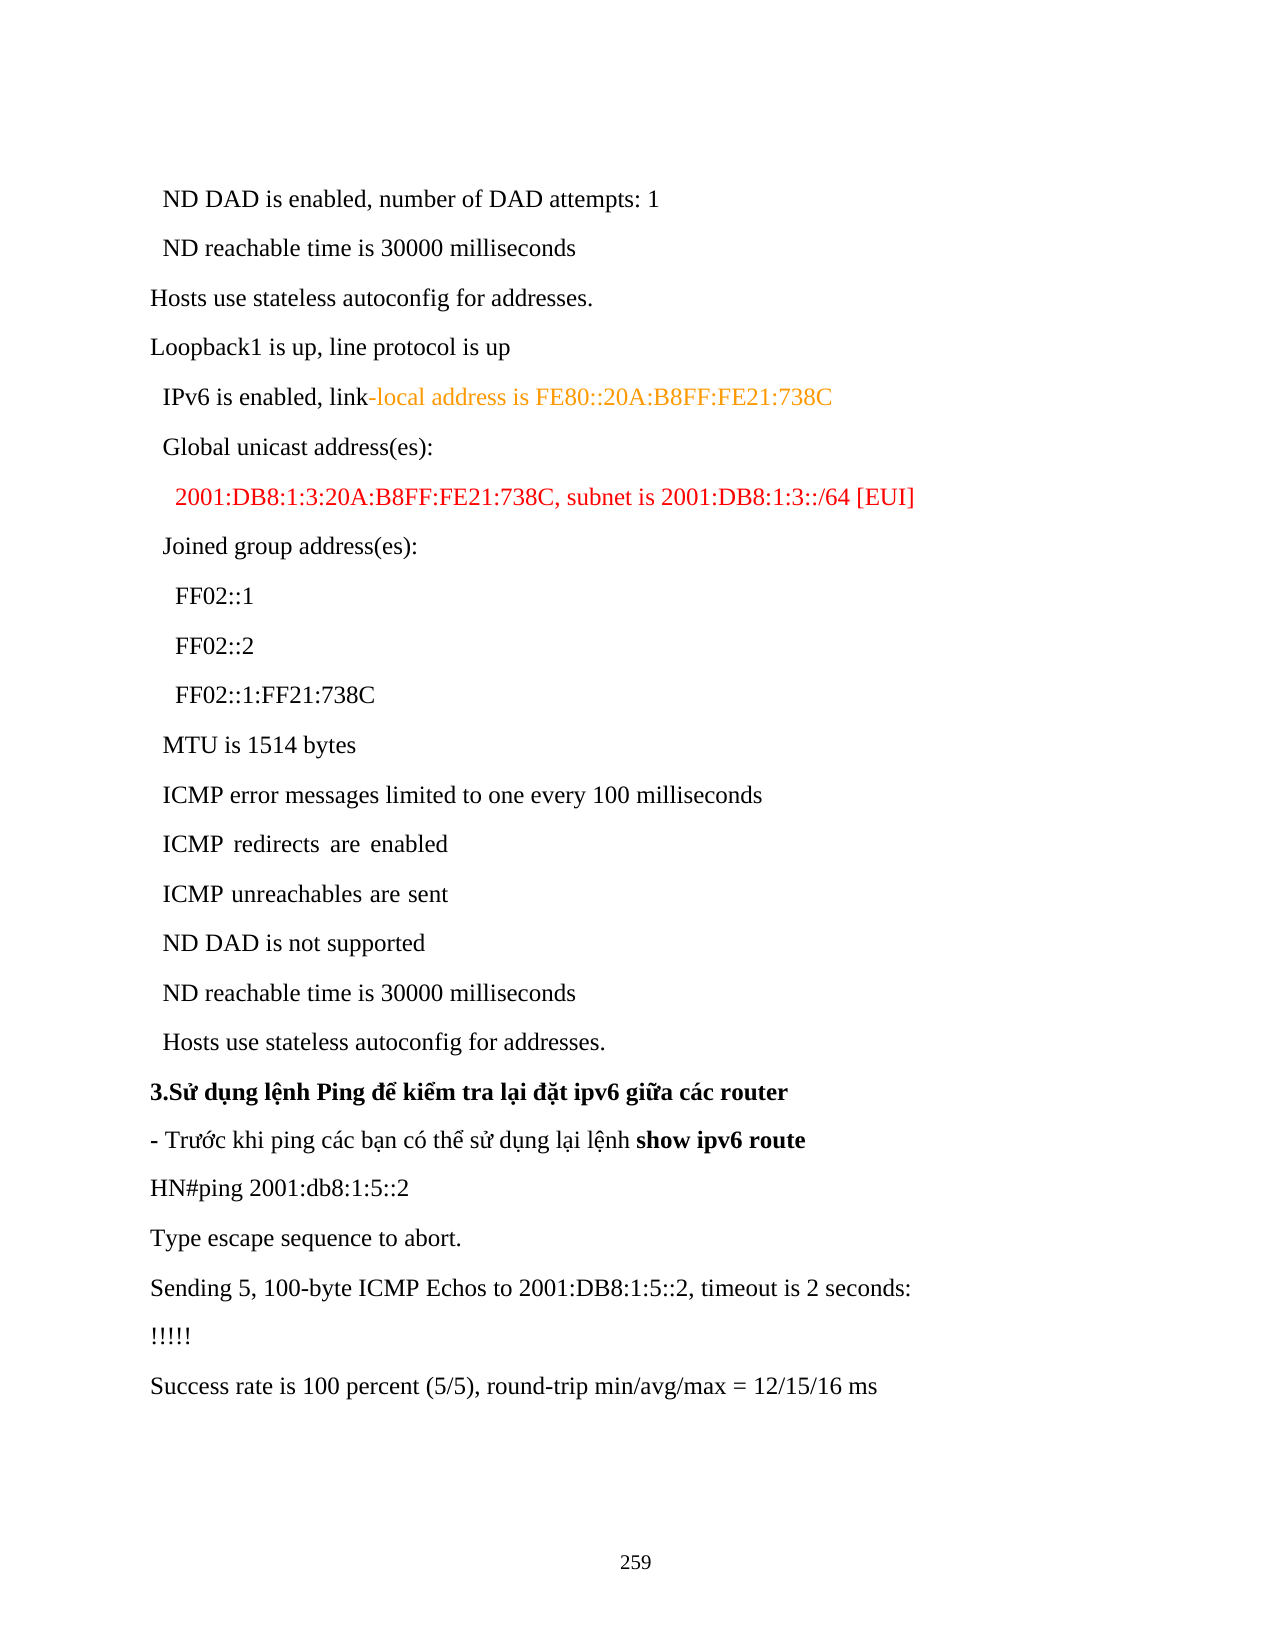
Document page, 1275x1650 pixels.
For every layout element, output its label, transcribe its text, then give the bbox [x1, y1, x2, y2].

text 3.Sử dụng lệnh Ping để kiểm tra lại đặt ipv6 giữa các router [150, 1077, 1125, 1106]
text Hosts use stateless autoconfig for addresses. [162, 1027, 609, 1056]
text ND reachable time is 30000 milliseconds Hosts use stateless autoconfig for addresses. Loopback1 is up, line protocol is up [150, 233, 610, 361]
text ICMP redirects are enabled ICMP unreachables are sent ND DAD is not supported [162, 829, 448, 957]
text Sending 5, 100-byte ICMP Echos to 2001:DB8:1:5::2, timeout is 2 seconds: [150, 1273, 1125, 1301]
text Type escape sequence to abort. [150, 1223, 1125, 1252]
text ND reachable time is 30000 milliseconds [162, 978, 580, 1007]
text - Trước khi ping các bạn có thể sử dụng lại lệnh show ipv6 route [150, 1125, 1125, 1154]
text 2001:DB8:1:3:20A:B8FF:FE21:738C, subnet is 2001:DB8:1:3::/64 [EUI] Joined group address(es): [162, 482, 919, 560]
text IPv6 is enabled, link-local address is FE80::20A:B8FF:FE21:738C Global unicast address(es): [162, 382, 837, 461]
text FF02::1 [175, 581, 1125, 610]
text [150, 1371, 1125, 1399]
text !!!!! [150, 1321, 1125, 1350]
text FF02::2 [175, 631, 1125, 659]
text ND DAD is enabled, number of DAD attempts: 1 [162, 184, 663, 213]
text ICMP error messages limited to one every 100 milliseconds [162, 780, 767, 809]
text HN#ping 2001:db8:1:5::2 [150, 1173, 1125, 1202]
text FF02::1:FF21:738C MTU is 1514 bytes [162, 680, 379, 758]
